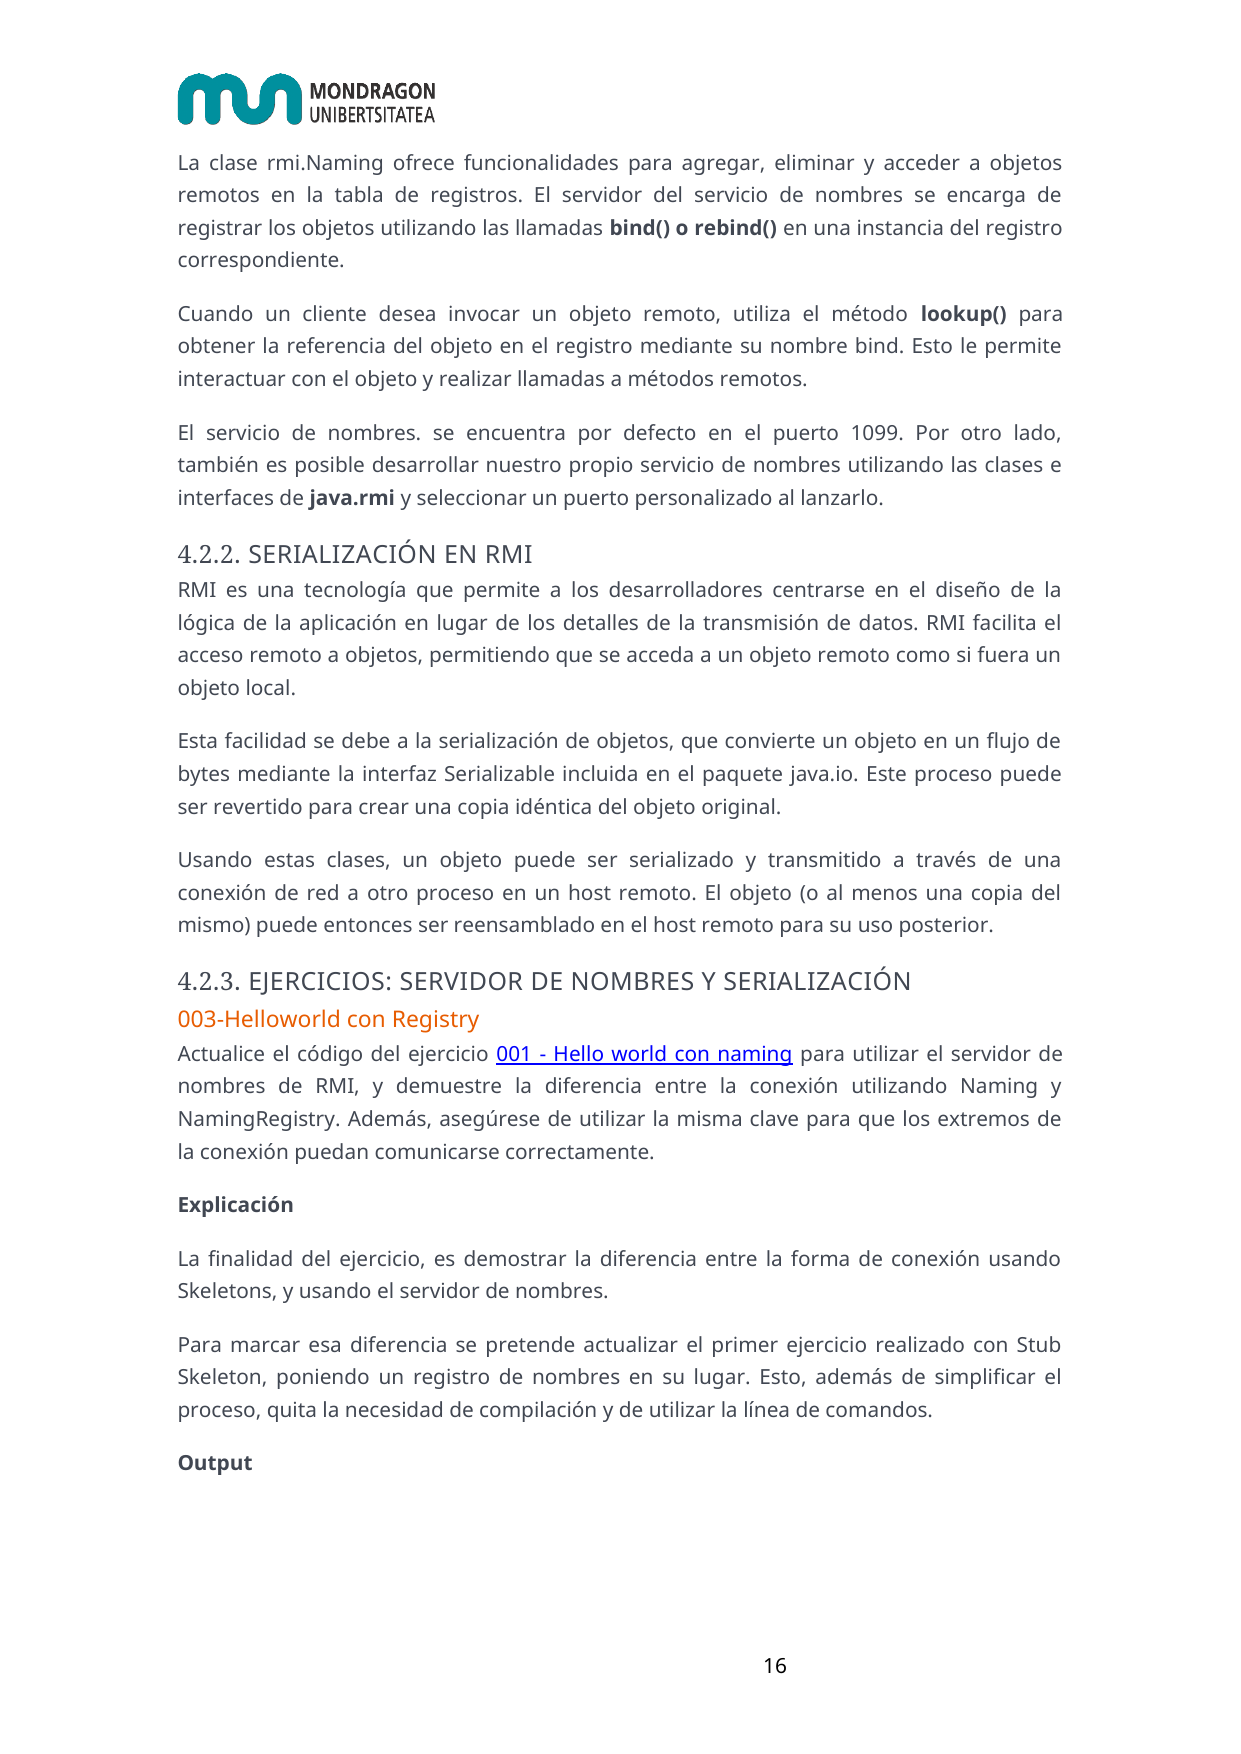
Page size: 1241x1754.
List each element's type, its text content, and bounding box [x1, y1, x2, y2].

text Cuando un cliente desea invocar un objeto remoto, utiliza el método lookup() para obtener la referencia del objeto en el registro mediante su nombre bind. Esto le permite interactuar con el objeto y realizar llamadas a métodos remotos. [177, 299, 1063, 393]
subtitle EJERCICIOS: SERVIDOR DE NOMBRES Y SERIALIZACIÓN [177, 964, 1063, 998]
subtitle 003-Helloworld con Registry [177, 1003, 1063, 1034]
text Output [177, 1448, 1063, 1477]
text El servicio de nombres. se encuentra por defecto en el puerto 1099. Por otro lado, también es posible desarrollar nuestro propio servicio de nombres utilizando las clases e interfaces de java.rmi y seleccionar un puerto personalizado al lanzarlo. [177, 418, 1063, 511]
text Usando estas clases, un objeto puede ser serializado y transmitido a través de una conexión de red a otro proceso en un host remoto. El objeto (o al menos una copia del mismo) puede entonces ser reensamblado en el host remoto para su uso posterior. [177, 845, 1063, 939]
text La clase rmi.Naming ofrece funcionalidades para agregar, eliminar y acceder a objetos remotos en la tabla de registros. El servidor del servicio de nombres se encarga de registrar los objetos utilizando las llamadas bind() o rebind() en una instancia del registro correspondiente. [177, 148, 1063, 274]
text Esta facilidad se debe a la serialización de objetos, que convierte un objeto en un flujo de bytes mediante la interfaz Serializable incluida en el paquete java.io. Este proceso puede ser revertido para crear una copia idéntica del objeto original. [177, 727, 1063, 820]
text Actualice el código del ejercicio 001 - Hello world con naming para utilizar el servidor de nombres de RMI, y demuestre la diferencia entre la conexión utilizando Naming y NamingRegistry. Además, asegúrese de utilizar la misma clave para que los extremos de la conexión puedan comunicarse correctamente. [177, 1039, 1063, 1165]
text RMI es una tecnología que permite a los desarrolladores centrarse en el diseño de la lógica de la aplicación en lugar de los detalles de la transmisión de datos. RMI facilita el acceso remoto a objetos, permitiendo que se acceda a un objeto remoto como si fuera un objeto local. [177, 575, 1063, 702]
picture [177, 73, 435, 125]
text Para marcar esa diferencia se pretende actualizar el primer ejercicio realizado con Stub Skeleton, poniendo un registro de nombres en su lugar. Esto, además de simplificar el proceso, quita la necesidad de compilación y de utilizar la línea de comandos. [177, 1330, 1063, 1423]
text Explicación [177, 1190, 1063, 1219]
text La finalidad del ejercicio, es demostrar la diferencia entre la forma de conexión usando Skeletons, y usando el servidor de nombres. [177, 1244, 1063, 1305]
subtitle SERIALIZACIÓN EN RMI [177, 536, 1063, 570]
